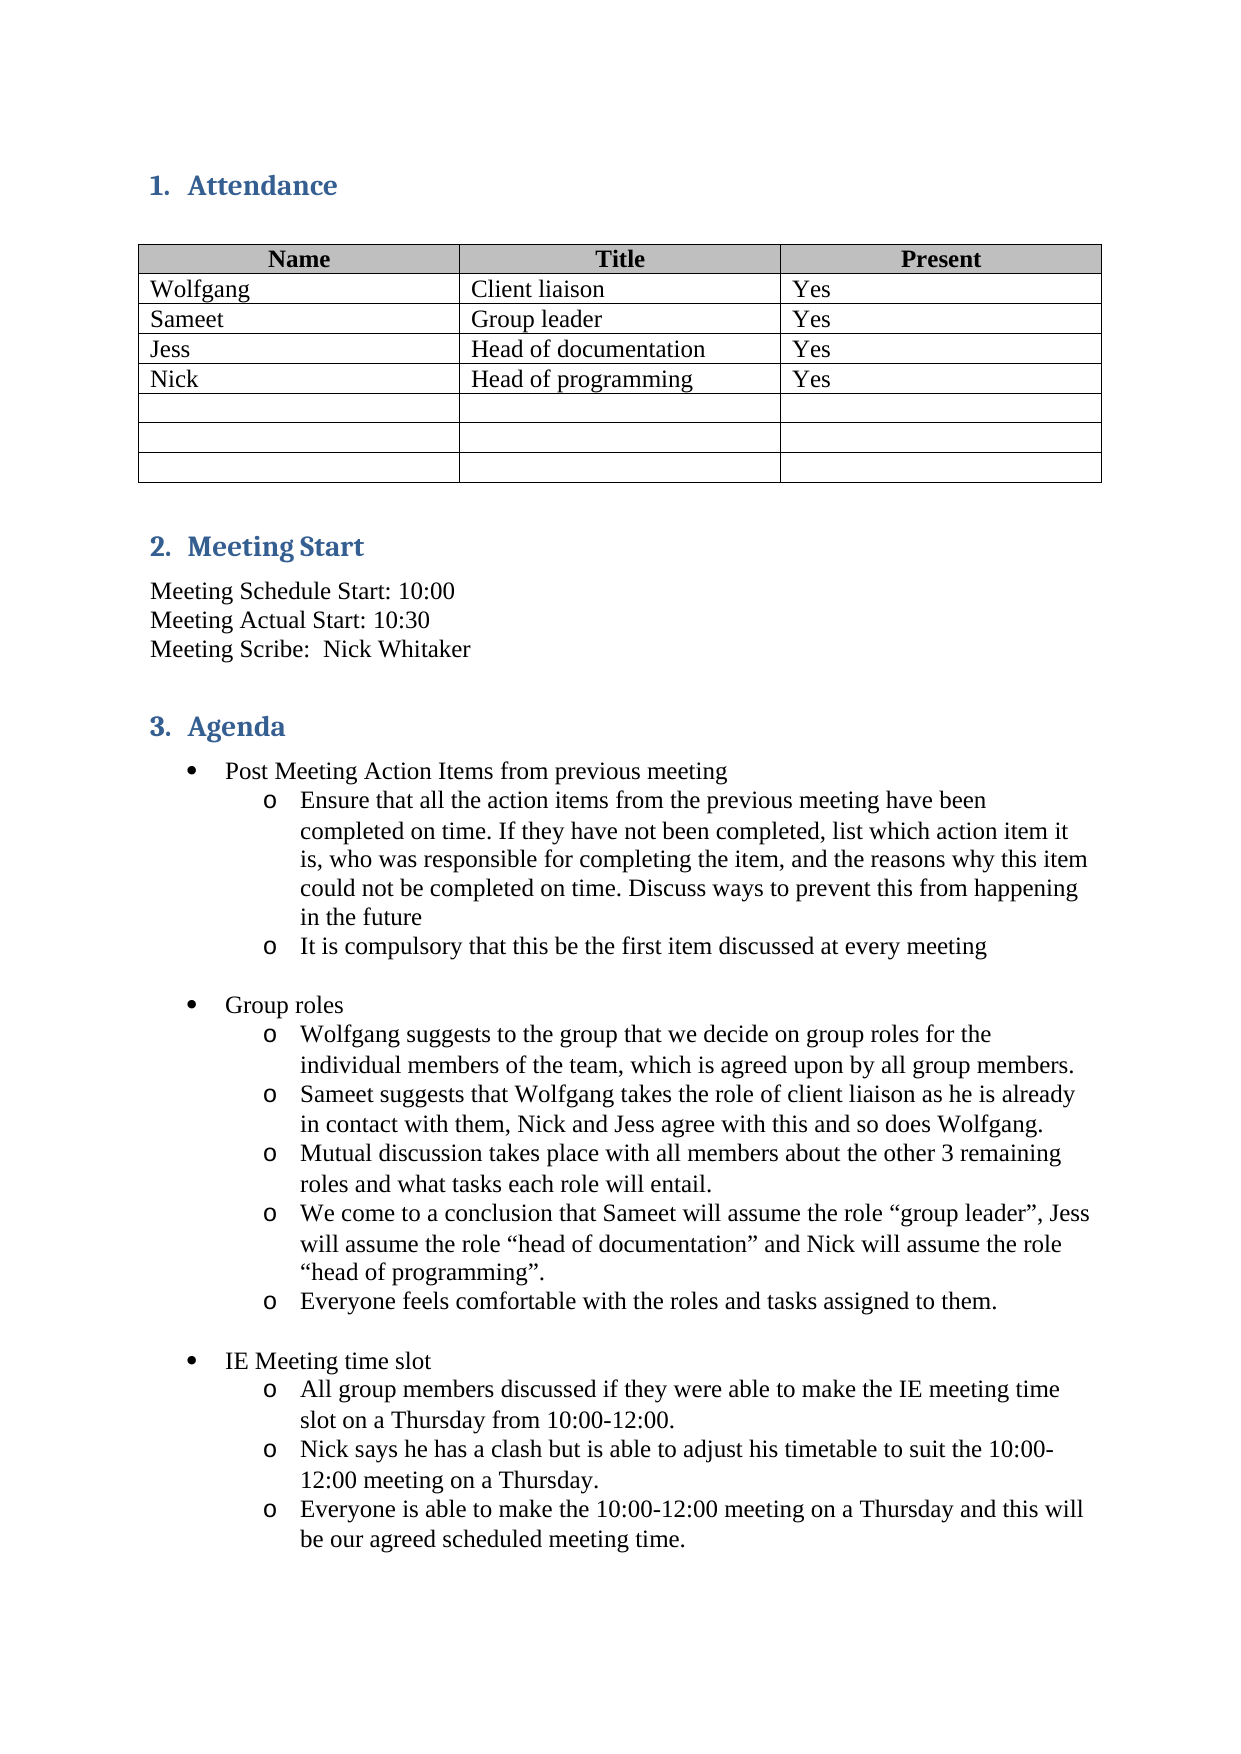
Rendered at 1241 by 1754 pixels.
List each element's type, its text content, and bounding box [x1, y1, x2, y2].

list IE Meeting time slot [187, 1346, 1090, 1374]
table_cell Yes [781, 364, 1101, 392]
table_cell Jess [139, 334, 459, 363]
table_cell Nick [139, 364, 459, 392]
table_cell Sameet [139, 304, 459, 333]
table_cell [139, 394, 459, 422]
table_cell [460, 394, 780, 422]
table_cell [460, 453, 780, 482]
list Mutual discussion takes place with all members about the other 3 remaining roles and what tasks each role will entail. [262, 1138, 1090, 1198]
subtitle Agenda [150, 710, 1090, 744]
list Everyone feels comfortable with the roles and tasks assigned to them. [262, 1286, 1090, 1317]
table_cell Client liaison [460, 274, 780, 303]
list Ensure that all the action items from the previous meeting have been completed on time. If they have not been completed, list which action item it is, who was responsible for completing the item, and the reasons why this item could not be completed on time. Discuss ways to prevent this from happening in the future [262, 785, 1090, 931]
list Post Meeting Action Items from previous meeting [187, 756, 1090, 785]
table_cell [460, 423, 780, 452]
text Meeting Scribe: [150, 634, 1090, 663]
text Meeting Schedule Start: [150, 576, 1090, 605]
table_cell [139, 453, 459, 482]
list We come to a conclusion that Sameet will assume the role “group leader”, Jess will assume the role “head of documentation” and Nick will assume the role “head of programming”. [262, 1198, 1090, 1286]
list Sameet suggests that Wolfgang takes the role of client liaison as he is already in contact with them, Nick and Jess agree with this and so does Wolfgang. [262, 1079, 1090, 1138]
list Group roles [187, 990, 1090, 1019]
list Everyone is able to make the 10:00-12:00 meeting on a Thursday and this will be our agreed scheduled meeting time. [262, 1494, 1090, 1553]
list All group members discussed if they were able to make the IE meeting time slot on a Thursday from 10:00-12:00. [262, 1374, 1090, 1434]
table_cell Yes [781, 334, 1101, 363]
table_header Present [781, 245, 1101, 273]
table_cell Wolfgang [139, 274, 459, 303]
table_header Name [139, 245, 459, 273]
list It is compulsory that this be the first item discussed at every meeting [262, 931, 1090, 962]
table_cell [781, 423, 1101, 452]
subtitle Meeting Start [150, 530, 1090, 564]
text Meeting Actual Start: [150, 605, 1090, 634]
table_cell Group leader [460, 304, 780, 333]
table_header Title [460, 245, 780, 273]
table_cell Head of programming [460, 364, 780, 392]
table_cell [781, 453, 1101, 482]
subtitle Attendance [150, 169, 1090, 202]
table_cell [781, 394, 1101, 422]
table_cell Yes [781, 304, 1101, 333]
table_cell Yes [781, 274, 1101, 303]
table_cell Head of documentation [460, 334, 780, 363]
table_cell [139, 423, 459, 452]
list Nick says he has a clash but is able to adjust his timetable to suit the 10:00-12:00 meeting on a Thursday. [262, 1434, 1090, 1494]
list Wolfgang suggests to the group that we decide on group roles for the individual members of the team, which is agreed upon by all group members. [262, 1019, 1090, 1079]
